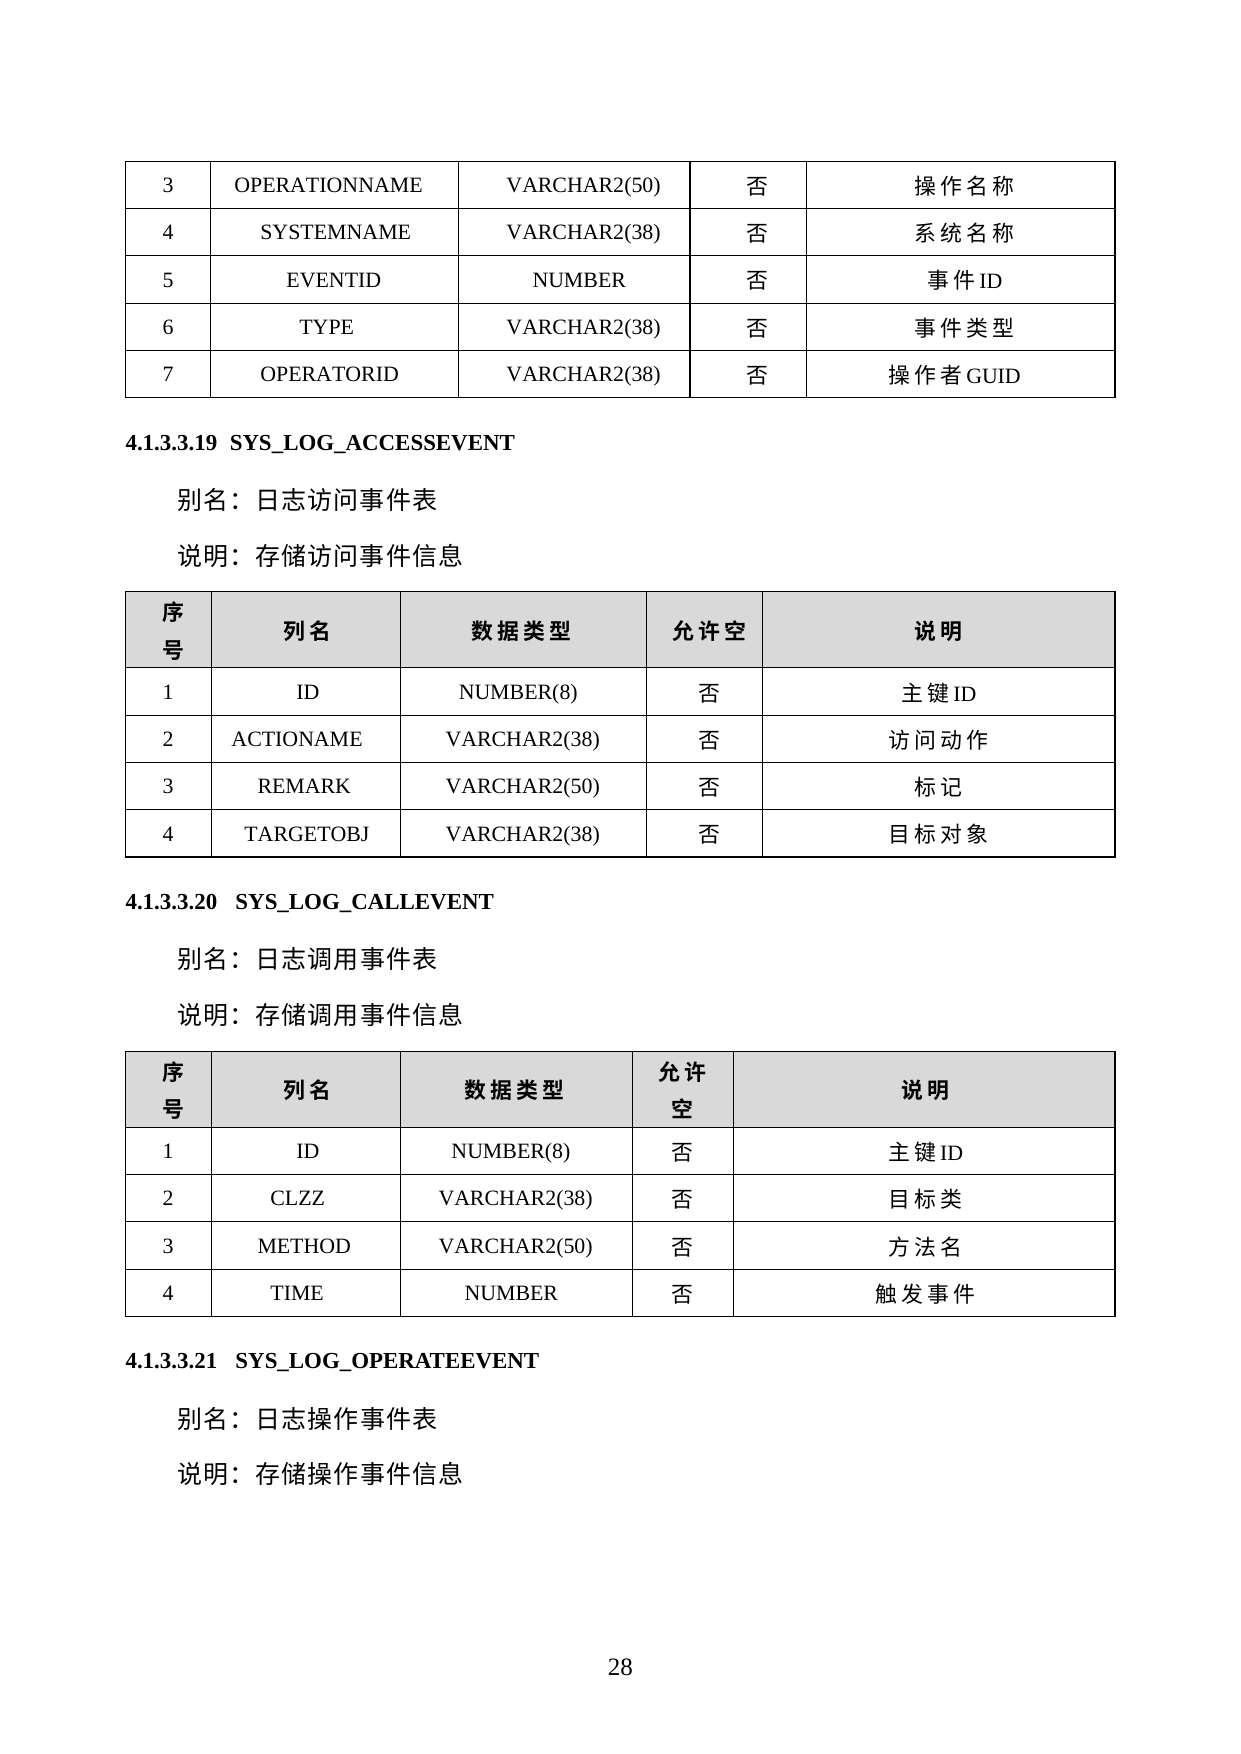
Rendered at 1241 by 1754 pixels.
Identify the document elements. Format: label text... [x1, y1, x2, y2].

table_cell EVENTID [211, 256, 458, 302]
subtitle SYS_LOG_CALLEVENT [125, 882, 1115, 920]
table_header 允许空 [647, 592, 762, 667]
subtitle SYS_LOG_OPERATEEVENT [125, 1342, 1115, 1379]
table_cell 4 [126, 810, 211, 856]
table_cell VARCHAR2(38) [401, 1175, 632, 1221]
table_header 序号 [126, 1052, 211, 1127]
table_cell 目标类 [734, 1175, 1114, 1221]
table_cell 标记 [763, 763, 1114, 809]
table_cell 目标对象 [763, 810, 1114, 856]
table_cell 否 [647, 668, 762, 714]
table_cell OPERATORID [211, 351, 458, 397]
table_header 列名 [212, 592, 400, 667]
table_cell TYPE [211, 304, 458, 350]
table_cell REMARK [212, 763, 400, 809]
table_cell 主键ID [763, 668, 1114, 714]
table_cell OPERATIONNAME [211, 162, 458, 208]
text 别名：日志调用事件表 [125, 939, 1115, 977]
table_cell VARCHAR2(50) [459, 162, 689, 208]
table_cell 触发事件 [734, 1270, 1114, 1316]
table_cell 否 [633, 1128, 733, 1174]
table_cell 否 [691, 162, 806, 208]
text 别名：日志操作事件表 [125, 1399, 1115, 1436]
table_cell TIME [212, 1270, 400, 1316]
text 说明：存储访问事件信息 [125, 536, 1115, 573]
table_cell 操作名称 [807, 162, 1114, 208]
table_cell SYSTEMNAME [211, 209, 458, 255]
table_header 数据类型 [401, 592, 646, 667]
table_cell 事件ID [807, 256, 1114, 302]
text 别名：日志访问事件表 [125, 480, 1115, 517]
table_cell NUMBER(8) [401, 1128, 632, 1174]
table_cell NUMBER(8) [401, 668, 646, 714]
table_cell 4 [126, 1270, 211, 1316]
table_header 序号 [126, 592, 211, 667]
table_header 允许空 [633, 1052, 733, 1127]
table_cell 2 [126, 716, 211, 762]
table_header 说明 [763, 592, 1114, 667]
table_cell 1 [126, 1128, 211, 1174]
table_cell VARCHAR2(50) [401, 1222, 632, 1268]
table_cell 否 [647, 810, 762, 856]
table_cell 2 [126, 1175, 211, 1221]
subtitle SYS_LOG_ACCESSEVENT [125, 423, 1115, 461]
table_cell 否 [691, 256, 806, 302]
table_header 说明 [734, 1052, 1114, 1127]
text 说明：存储调用事件信息 [125, 995, 1115, 1032]
table_cell VARCHAR2(38) [459, 304, 689, 350]
table_cell CLZZ [212, 1175, 400, 1221]
table_cell ID [212, 668, 400, 714]
table_cell 1 [126, 668, 211, 714]
table_cell VARCHAR2(50) [401, 763, 646, 809]
table_cell 方法名 [734, 1222, 1114, 1268]
table_cell NUMBER [459, 256, 689, 302]
table_cell METHOD [212, 1222, 400, 1268]
table_cell 5 [126, 256, 210, 302]
table_cell 系统名称 [807, 209, 1114, 255]
text 说明：存储操作事件信息 [125, 1454, 1115, 1492]
table_cell 否 [691, 351, 806, 397]
table_cell 否 [633, 1270, 733, 1316]
table_cell 否 [647, 716, 762, 762]
table_cell NUMBER [401, 1270, 632, 1316]
table_cell 主键ID [734, 1128, 1114, 1174]
table_cell 否 [633, 1175, 733, 1221]
table_cell VARCHAR2(38) [459, 209, 689, 255]
table_cell ID [212, 1128, 400, 1174]
table_header 列名 [212, 1052, 400, 1127]
table_cell 3 [126, 763, 211, 809]
table_cell 6 [126, 304, 210, 350]
table_cell 事件类型 [807, 304, 1114, 350]
table_cell 否 [647, 763, 762, 809]
table_cell 访问动作 [763, 716, 1114, 762]
table_cell 3 [126, 1222, 211, 1268]
table_cell 否 [691, 209, 806, 255]
table_cell 7 [126, 351, 210, 397]
table_cell 否 [633, 1222, 733, 1268]
table_cell 3 [126, 162, 210, 208]
table_cell 否 [691, 304, 806, 350]
table_cell VARCHAR2(38) [459, 351, 689, 397]
table_cell VARCHAR2(38) [401, 716, 646, 762]
table_cell TARGETOBJ [212, 810, 400, 856]
table_cell 4 [126, 209, 210, 255]
table_header 数据类型 [401, 1052, 632, 1127]
table_cell ACTIONAME [212, 716, 400, 762]
table_cell VARCHAR2(38) [401, 810, 646, 856]
table_cell 操作者GUID [807, 351, 1114, 397]
